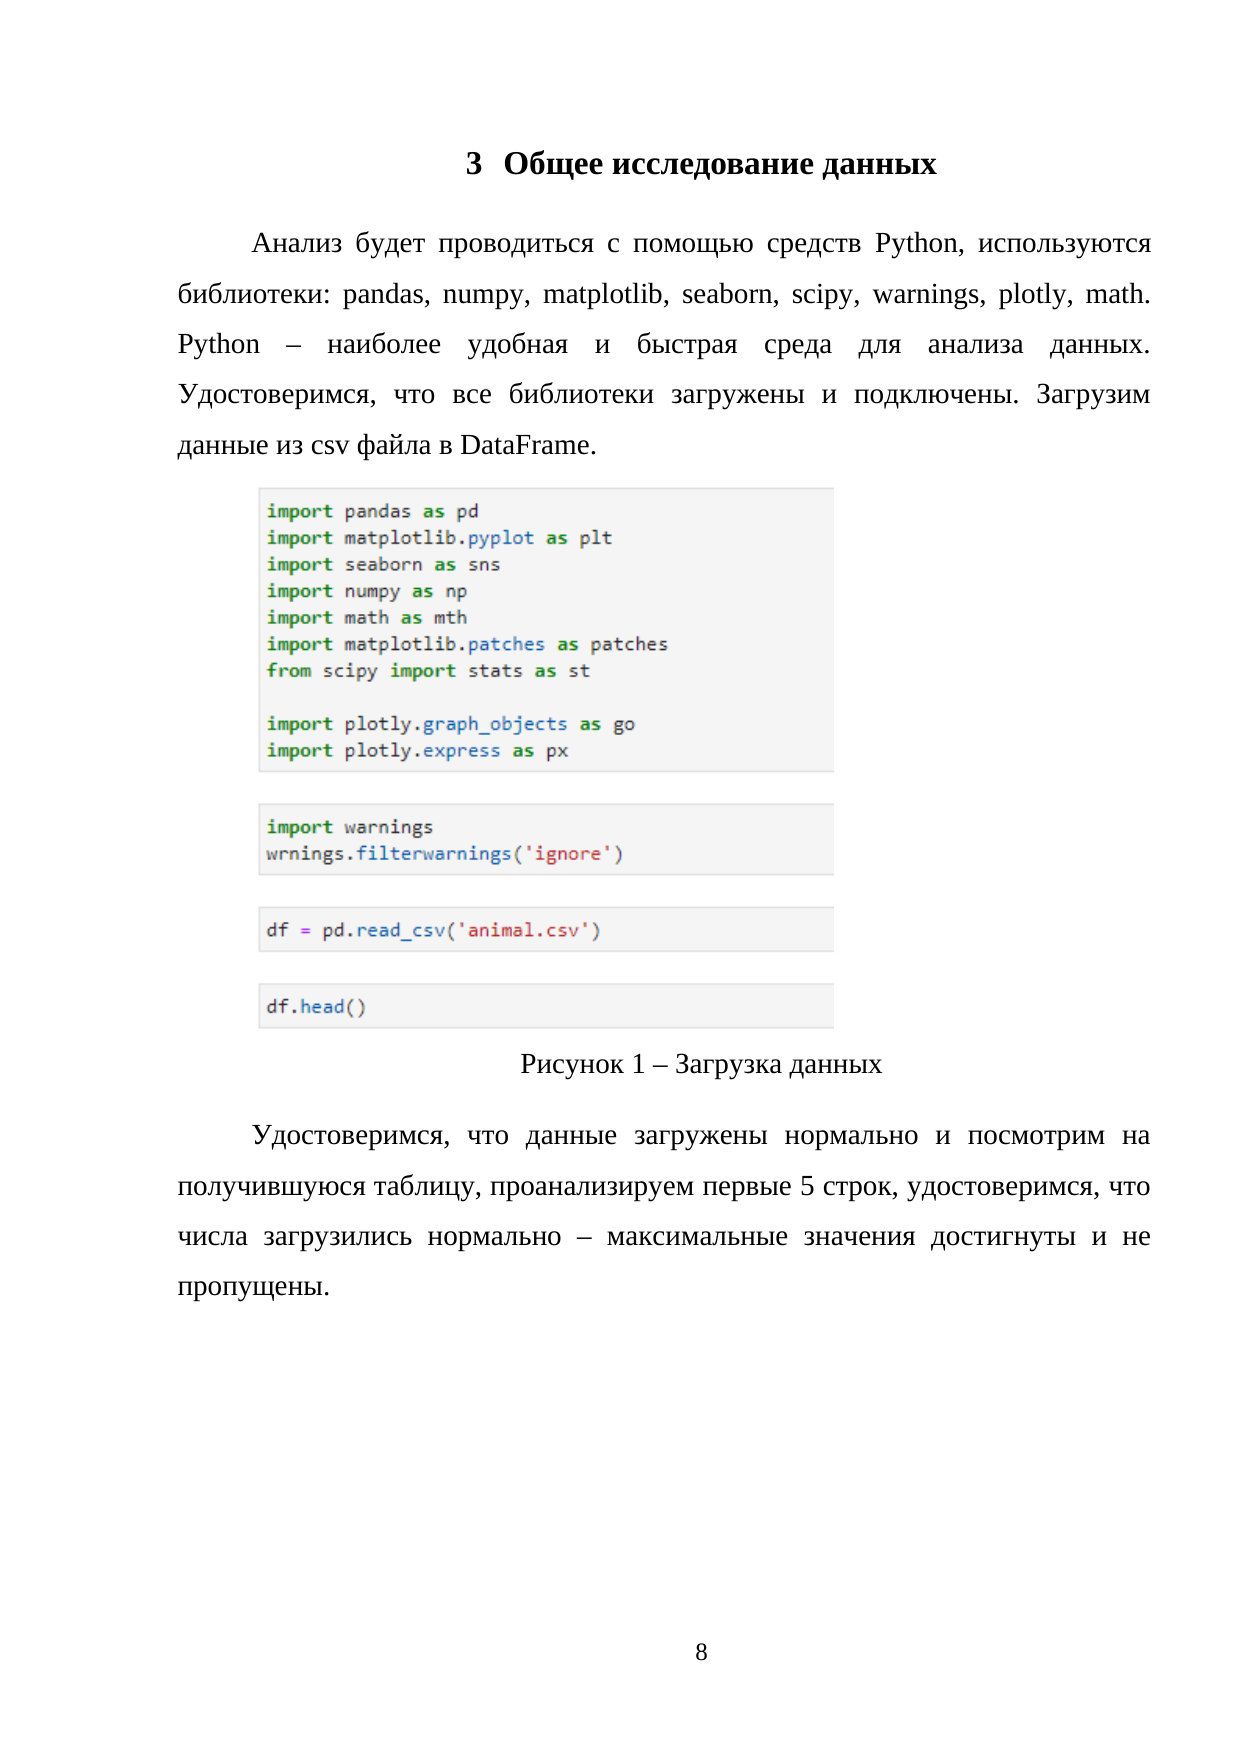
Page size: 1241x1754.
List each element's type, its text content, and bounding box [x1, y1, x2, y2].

text Анализ будет проводиться с помощью средств Python, используются библиотеки: pandas, numpy, matplotlib, seaborn, scipy, warnings, plotly, math. Python – наиболее удобная и быстрая среда для анализа данных. Удостоверимся, что все библиотеки загружены и подключены. Загрузим данные из csv файла в DataFrame. [177, 226, 1152, 460]
text Рисунок 1 – Загрузка данных [177, 1046, 1152, 1080]
subtitle Общее исследование данных [251, 143, 1152, 181]
picture [251, 477, 834, 1032]
text Удостоверимся, что данные загружены нормально и посмотрим на получившуюся таблицу, проанализируем первые 5 строк, удостоверимся, что числа загрузились нормально – максимальные значения достигнуты и не пропущены. [177, 1117, 1152, 1302]
